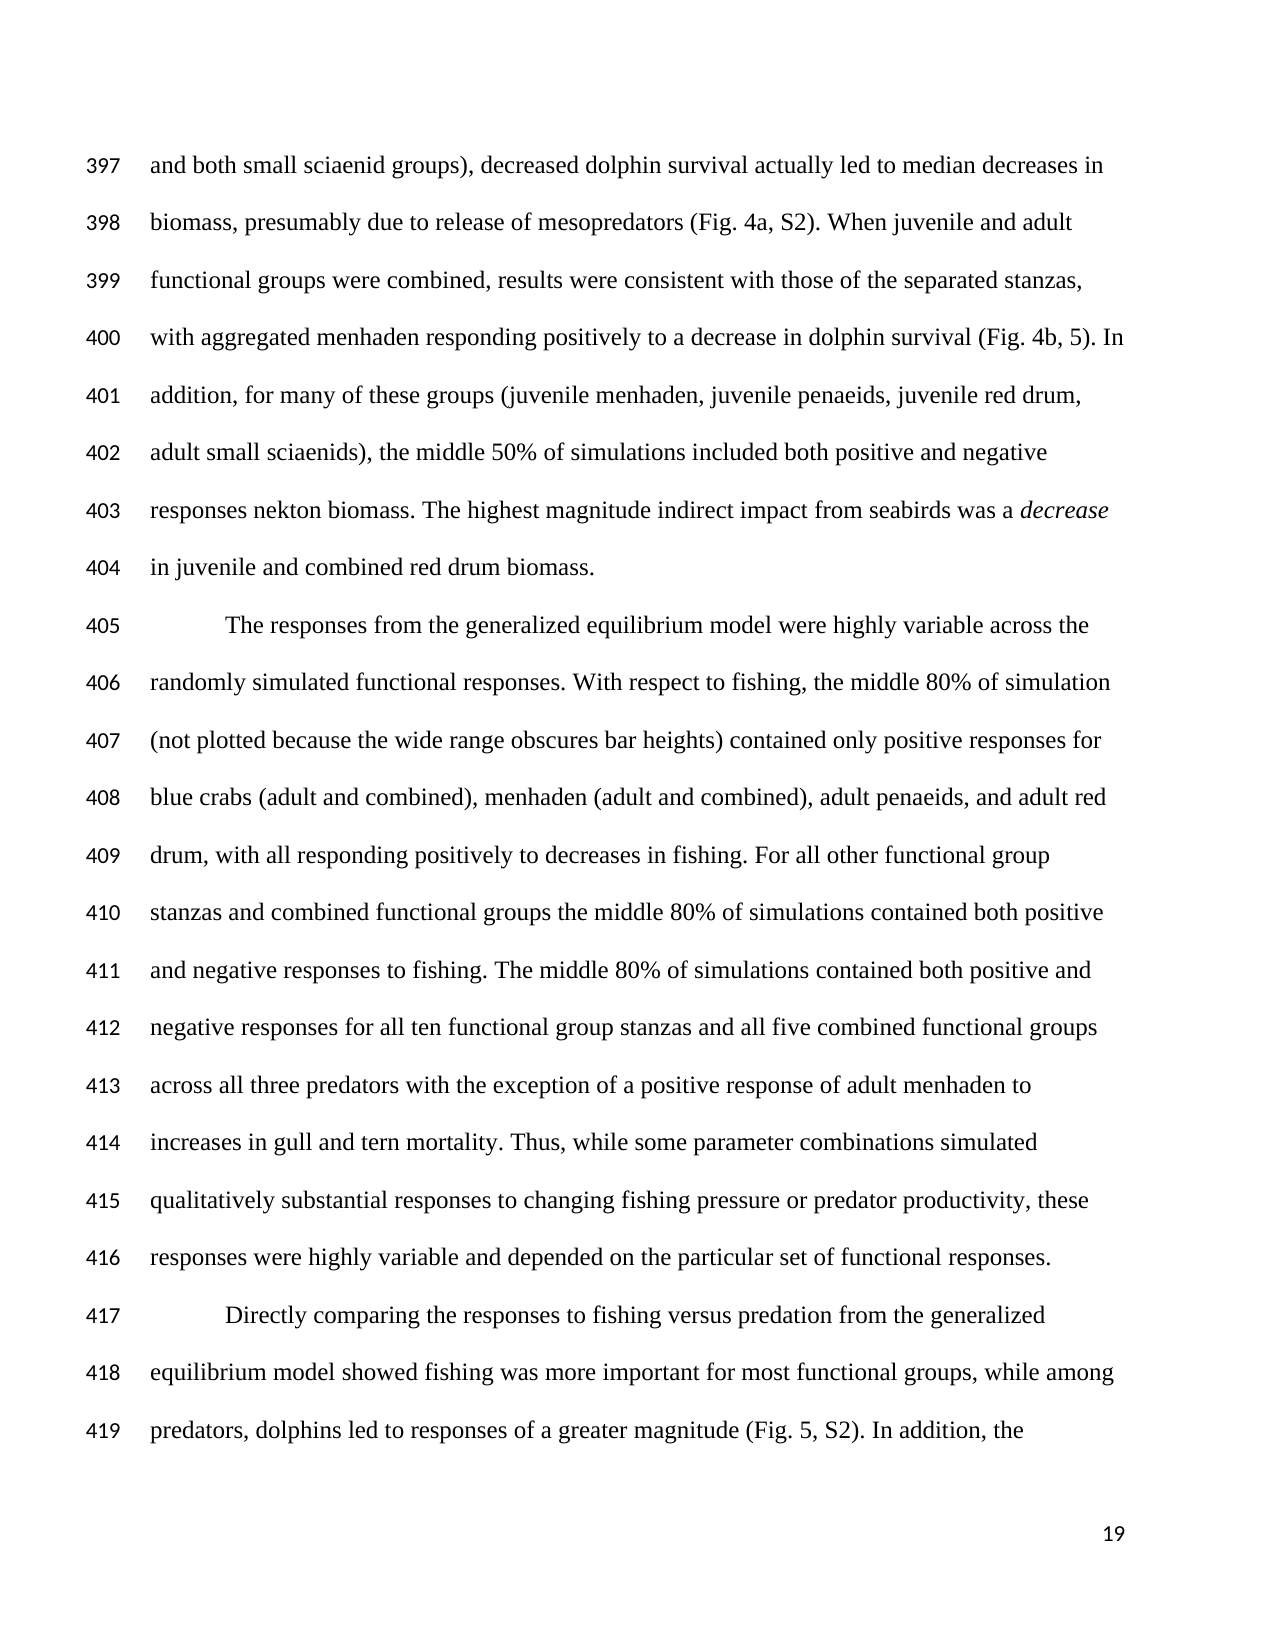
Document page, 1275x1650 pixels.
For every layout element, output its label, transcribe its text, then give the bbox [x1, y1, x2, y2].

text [150, 150, 1125, 581]
text The responses from the generalized equilibrium model were highly variable across the randomly simulated functional responses. With respect to fishing, the middle 80% of simulation (not plotted because the wide range obscures bar heights) contained only positive responses for blue crabs (adult and combined), menhaden (adult and combined), adult penaeids, and adult red drum, with all responding positively to decreases in fishing. For all other functional group stanzas and combined functional groups the middle 80% of simulations contained both positive and negative responses to fishing. The middle 80% of simulations contained both positive and negative responses for all ten functional group stanzas and all five combined functional groups across all three predators with the exception of a positive response of adult menhaden to increases in gull and tern mortality. Thus, while some parameter combinations simulated qualitatively substantial responses to changing fishing pressure or predator productivity, these responses were highly variable and depended on the particular set of functional responses. [150, 610, 1125, 1271]
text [150, 1300, 1125, 1444]
